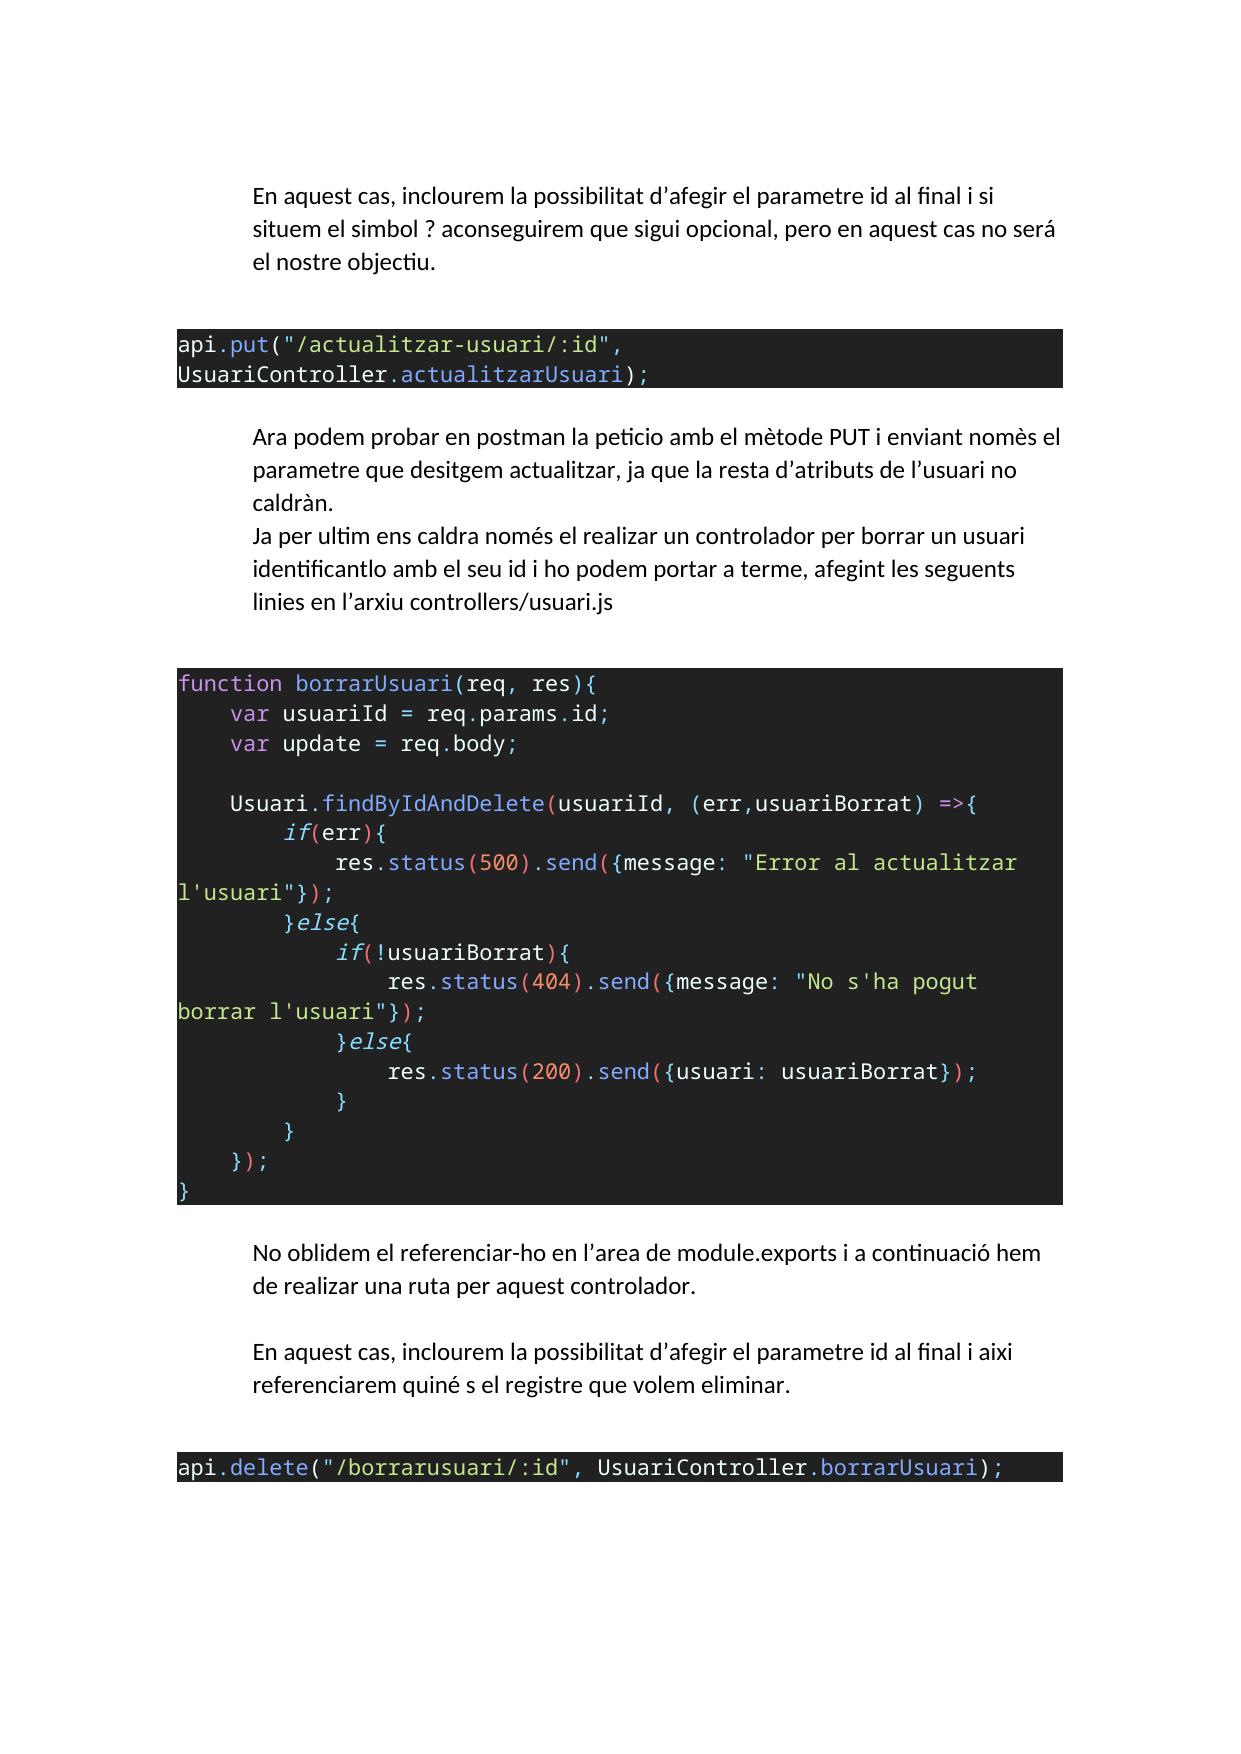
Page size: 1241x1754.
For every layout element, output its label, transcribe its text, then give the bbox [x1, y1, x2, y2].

list En aquest cas, inclourem la possibilitat d’afegir el parametre id al final i si situem el simbol ? aconseguirem que sigui opcional, pero en aquest cas no será el nostre objectiu. [252, 181, 1063, 277]
text res.status(200).send({usuari: usuariBorrat}); [177, 1056, 1063, 1086]
list En aquest cas, inclourem la possibilitat d’afegir el parametre id al final i aixi referenciarem quiné s el registre que volem eliminar. [252, 1336, 1063, 1400]
text Usuari.findByIdAndDelete(usuariId, (err,usuariBorrat) =>{ [177, 788, 1063, 817]
text } [177, 1175, 1063, 1205]
text api.delete("/borrarusuari/:id", UsuariController.borrarUsuari); [177, 1452, 1063, 1482]
list Ara podem probar en postman la peticio amb el mètode PUT i enviant nomès el parametre que desitgem actualitzar, ja que la resta d’atributs de l’usuari no caldràn. [252, 421, 1063, 518]
text } [177, 1086, 1063, 1115]
text api.put("/actualitzar-usuari/:id", UsuariController.actualitzarUsuari); [177, 329, 1063, 388]
text }); [177, 1145, 1063, 1175]
text if(err){ [177, 817, 1063, 847]
text } [177, 1115, 1063, 1145]
text }else{ [177, 907, 1063, 937]
text if(!usuariBorrat){ [177, 937, 1063, 966]
text var update = req.body; [177, 728, 1063, 758]
text }else{ [177, 1026, 1063, 1056]
text function borrarUsuari(req, res){ [177, 668, 1063, 698]
text res.status(404).send({message: "No s'ha pogut borrar l'usuari"}); [177, 966, 1063, 1026]
text var usuariId = req.params.id; [177, 698, 1063, 728]
list No oblidem el referenciar-ho en l’area de module.exports i a continuació hem de realizar una ruta per aquest controlador. [252, 1238, 1063, 1301]
text res.status(500).send({message: "Error al actualitzar l'usuari"}); [177, 847, 1063, 907]
list Ja per ultim ens caldra només el realizar un controlador per borrar un usuari identificantlo amb el seu id i ho podem portar a terme, afegint les seguents linies en l’arxiu controllers/usuari.js [252, 520, 1063, 616]
